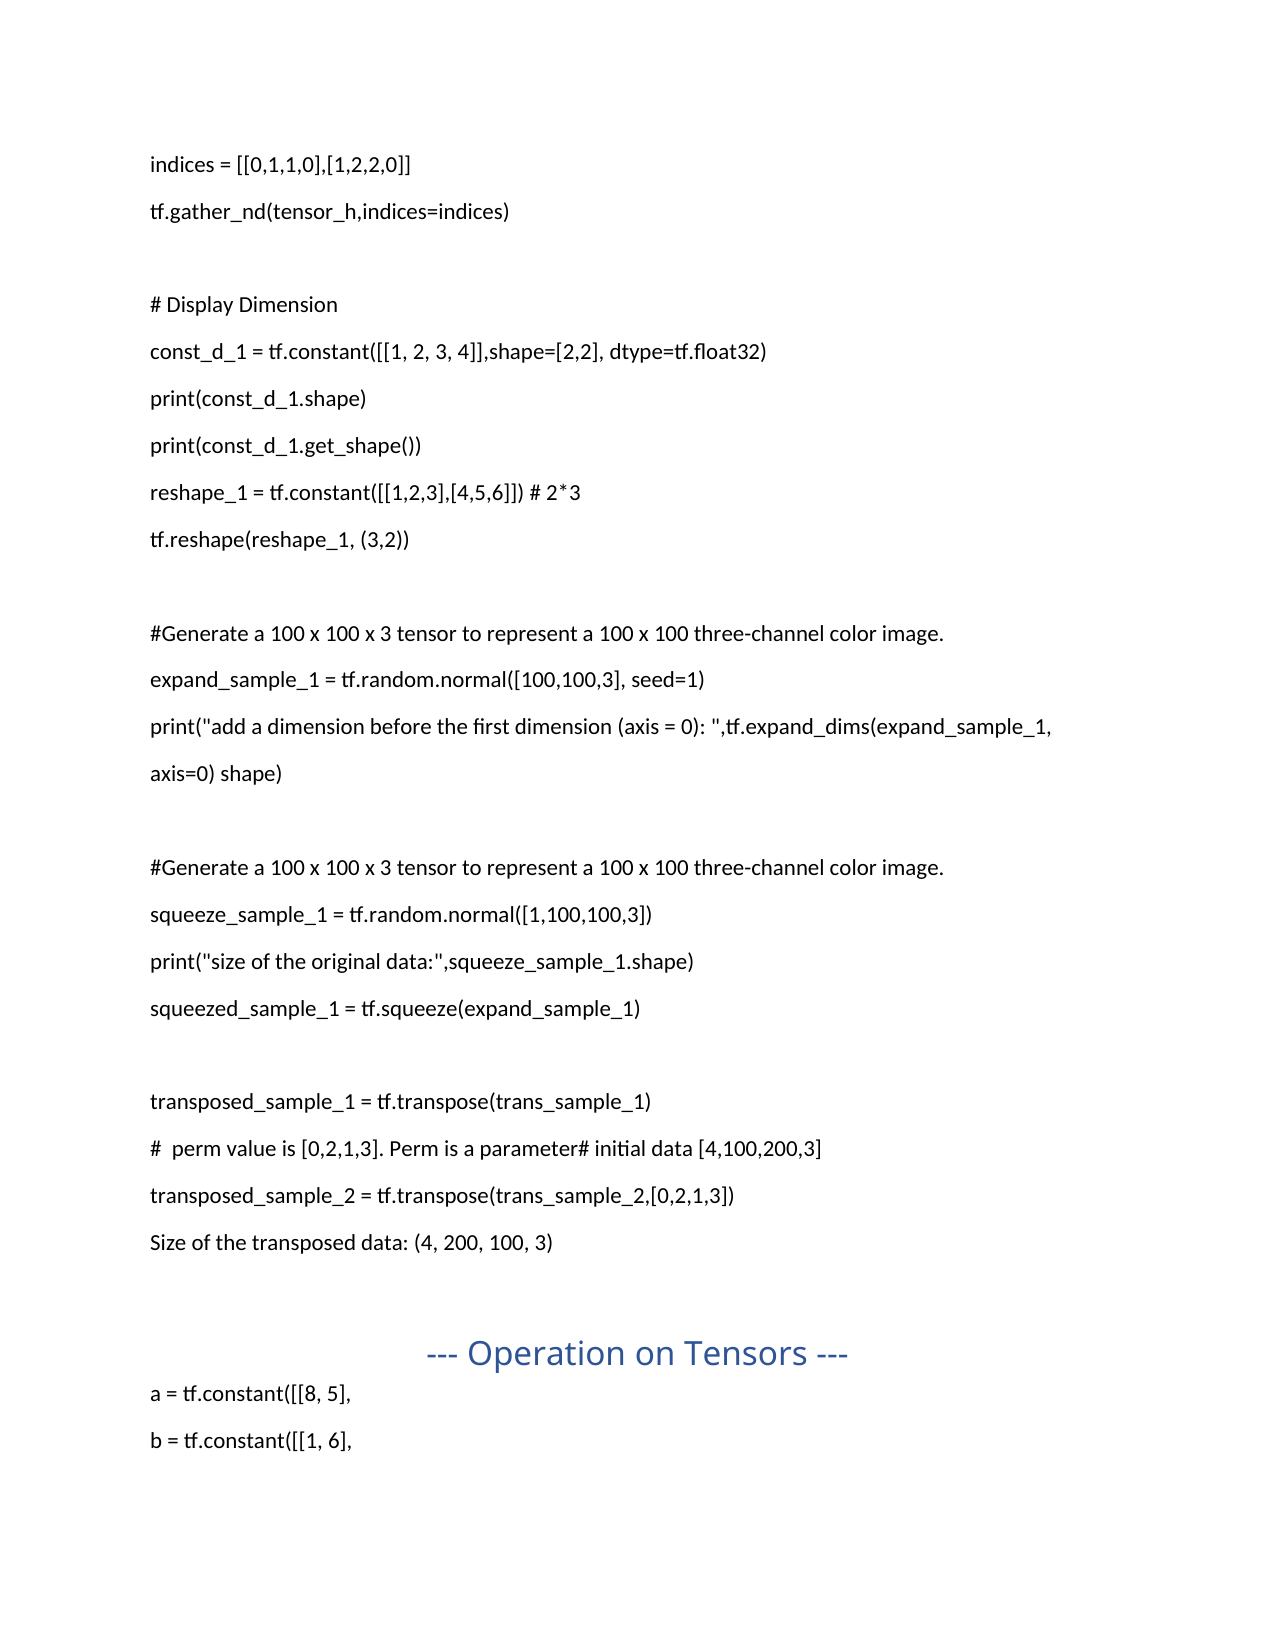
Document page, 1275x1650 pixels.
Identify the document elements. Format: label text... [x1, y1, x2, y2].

text squeeze_sample_1 = tf.random.normal([1,100,100,3]) [150, 900, 1125, 928]
text reshape_1 = tf.constant([[1,2,3],[4,5,6]]) # 2*3 [150, 478, 1125, 506]
text expand_sample_1 = tf.random.normal([100,100,3], seed=1) [150, 666, 1125, 694]
text tf.gather_nd(tensor_h,indices=indices) [150, 197, 1125, 225]
text b = tf.constant([[1, 6], [150, 1426, 1125, 1454]
text const_d_1 = tf.constant([[1, 2, 3, 4]],shape=[2,2], dtype=tf.float32) [150, 337, 1125, 366]
text # Display Dimension [150, 291, 1125, 319]
text squeezed_sample_1 = tf.squeeze(expand_sample_1) [150, 994, 1125, 1022]
text #Generate a 100 x 100 x 3 tensor to represent a 100 x 100 three-channel color image. [150, 853, 1125, 881]
text print(const_d_1.get_shape()) [150, 431, 1125, 459]
text transposed_sample_2 = tf.transpose(trans_sample_2,[0,2,1,3]) [150, 1181, 1125, 1209]
text # perm value is [0,2,1,3]. Perm is a parameter# initial data [4,100,200,3] [150, 1134, 1125, 1162]
subtitle --- Operation on Tensors --- [150, 1330, 1125, 1376]
text print(const_d_1.shape) [150, 384, 1125, 412]
text tf.reshape(reshape_1, (3,2)) [150, 525, 1125, 553]
text print("size of the original data:",squeeze_sample_1.shape) [150, 947, 1125, 975]
text #Generate a 100 x 100 x 3 tensor to represent a 100 x 100 three-channel color image. [150, 619, 1125, 647]
text a = tf.constant([[8, 5], [150, 1379, 1125, 1407]
text print("add a dimension before the first dimension (axis = 0): ",tf.expand_dims(expand_sample_1, [150, 712, 1125, 741]
text Size of the transposed data: (4, 200, 100, 3) [150, 1228, 1125, 1256]
text axis=0) shape) [150, 759, 1125, 787]
text indices = [[0,1,1,0],[1,2,2,0]] [150, 150, 1125, 178]
text transposed_sample_1 = tf.transpose(trans_sample_1) [150, 1087, 1125, 1116]
